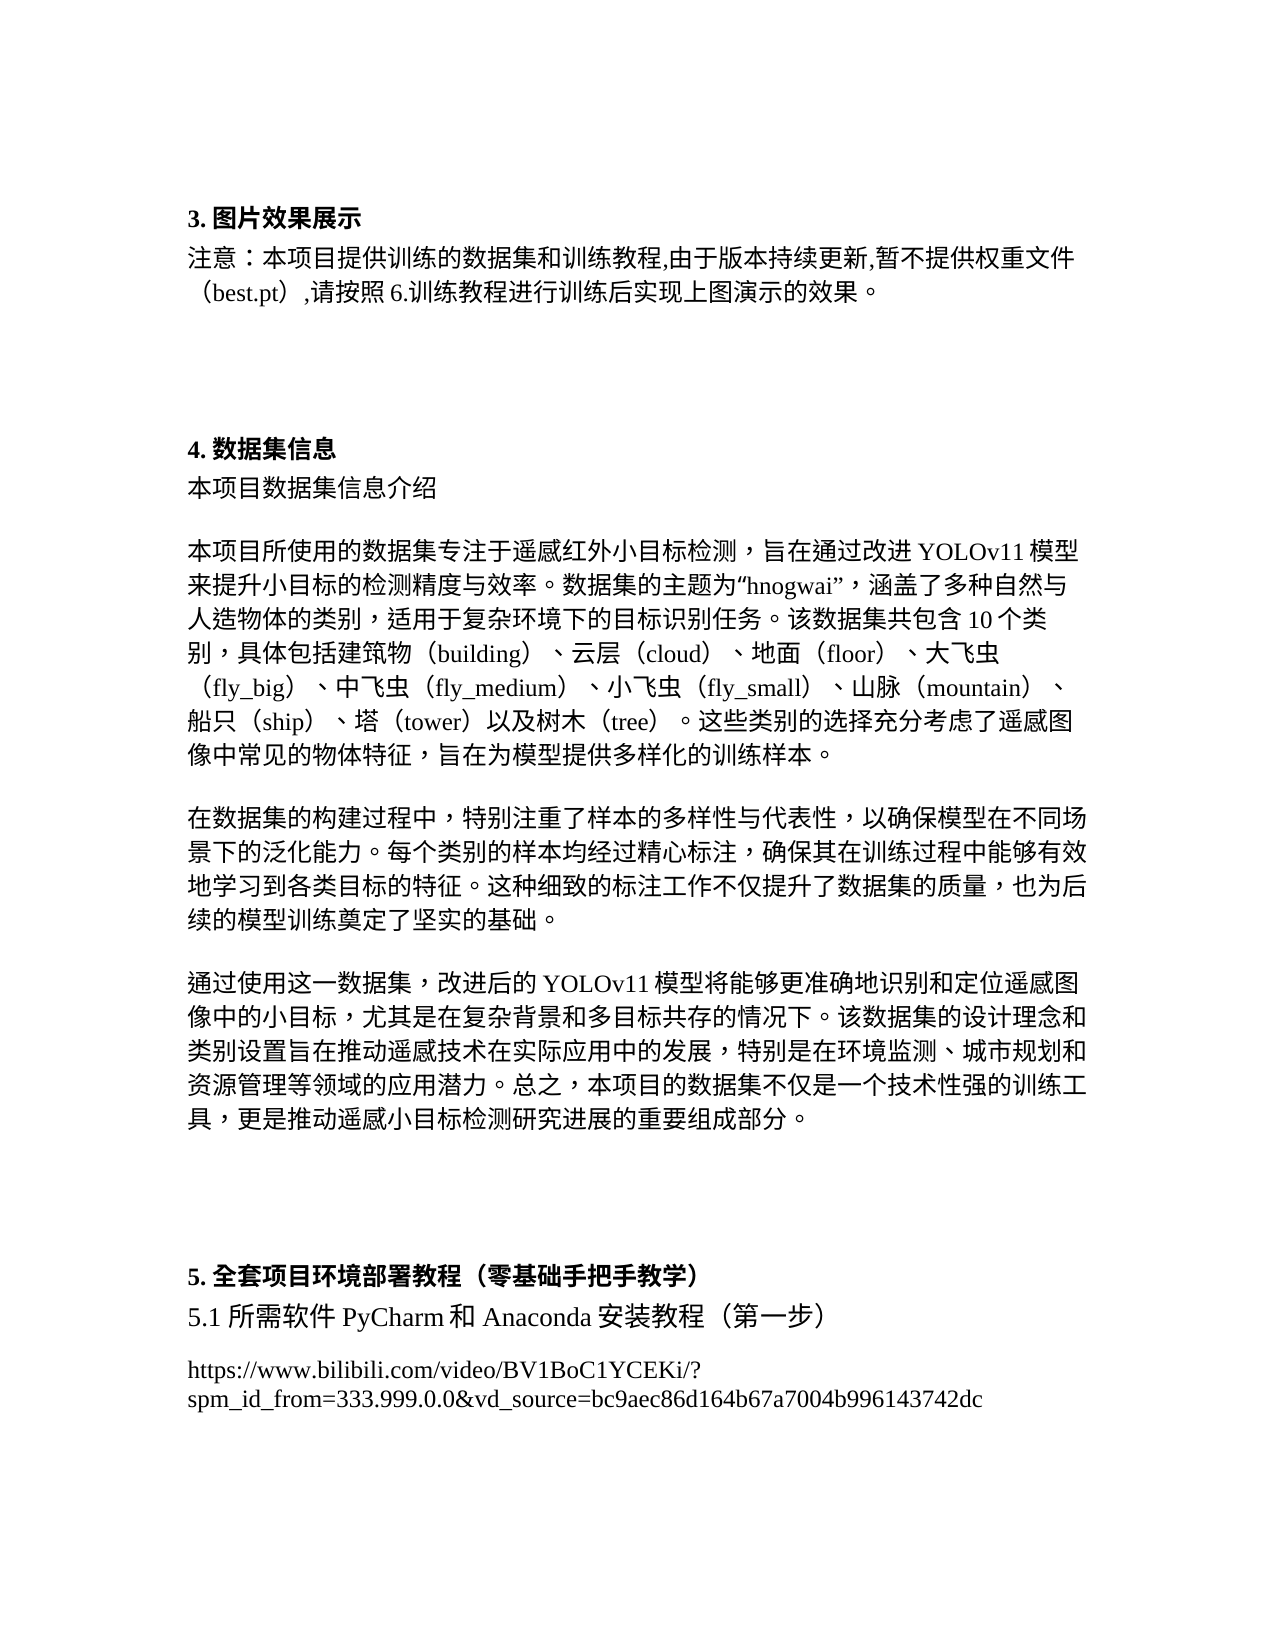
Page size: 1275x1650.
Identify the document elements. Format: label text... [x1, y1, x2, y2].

text 5.1 所需软件PyCharm和Anaconda安装教程（第一步） [187, 1298, 1087, 1335]
text 注意：本项目提供训练的数据集和训练教程,由于版本持续更新,暂不提供权重文件（best.pt）,请按照6.训练教程进行训练后实现上图演示的效果。 [187, 240, 1087, 308]
subtitle 3. 图片效果展示 [187, 201, 1087, 235]
subtitle 4. 数据集信息 [187, 431, 1087, 465]
text 本项目数据集信息介绍 本项目所使用的数据集专注于遥感红外小目标检测，旨在通过改进YOLOv11模型来提升小目标的检测精度与效率。数据集的主题为“hnogwai”，涵盖了多种自然与人造物体的类别，适用于复杂环境下的目标识别任务。该数据集共包含10个类别，具体包括建筑物（building）、云层（cloud）、地面（floor）、大飞虫（fly_big）、中飞虫（fly_medium）、小飞虫（fly_small）、山脉（mountain）、船只（ship）、塔（tower）以及树木（tree）。这些类别的选择充分考虑了遥感图像中常见的物体特征，旨在为模型提供多样化的训练样本。 在数据集的构建过程中，特别注重了样本的多样性与代表性，以确保模型在不同场景下的泛化能力。每个类别的样本均经过精心标注，确保其在训练过程中能够有效地学习到各类目标的特征。这种细致的标注工作不仅提升了数据集的质量，也为后续的模型训练奠定了坚实的基础。 通过使用这一数据集，改进后的YOLOv11模型将能够更准确地识别和定位遥感图像中的小目标，尤其是在复杂背景和多目标共存的情况下。该数据集的设计理念和类别设置旨在推动遥感技术在实际应用中的发展，特别是在环境监测、城市规划和资源管理等领域的应用潜力。总之，本项目的数据集不仅是一个技术性强的训练工具，更是推动遥感小目标检测研究进展的重要组成部分。 [187, 470, 1087, 1136]
text https://www.bilibili.com/video/BV1BoC1YCEKi/?spm_id_from=333.999.0.0&vd_source=bc9aec86d164b67a7004b996143742dc [187, 1356, 1087, 1413]
subtitle 5. 全套项目环境部署教程（零基础手把手教学） [187, 1259, 1087, 1293]
